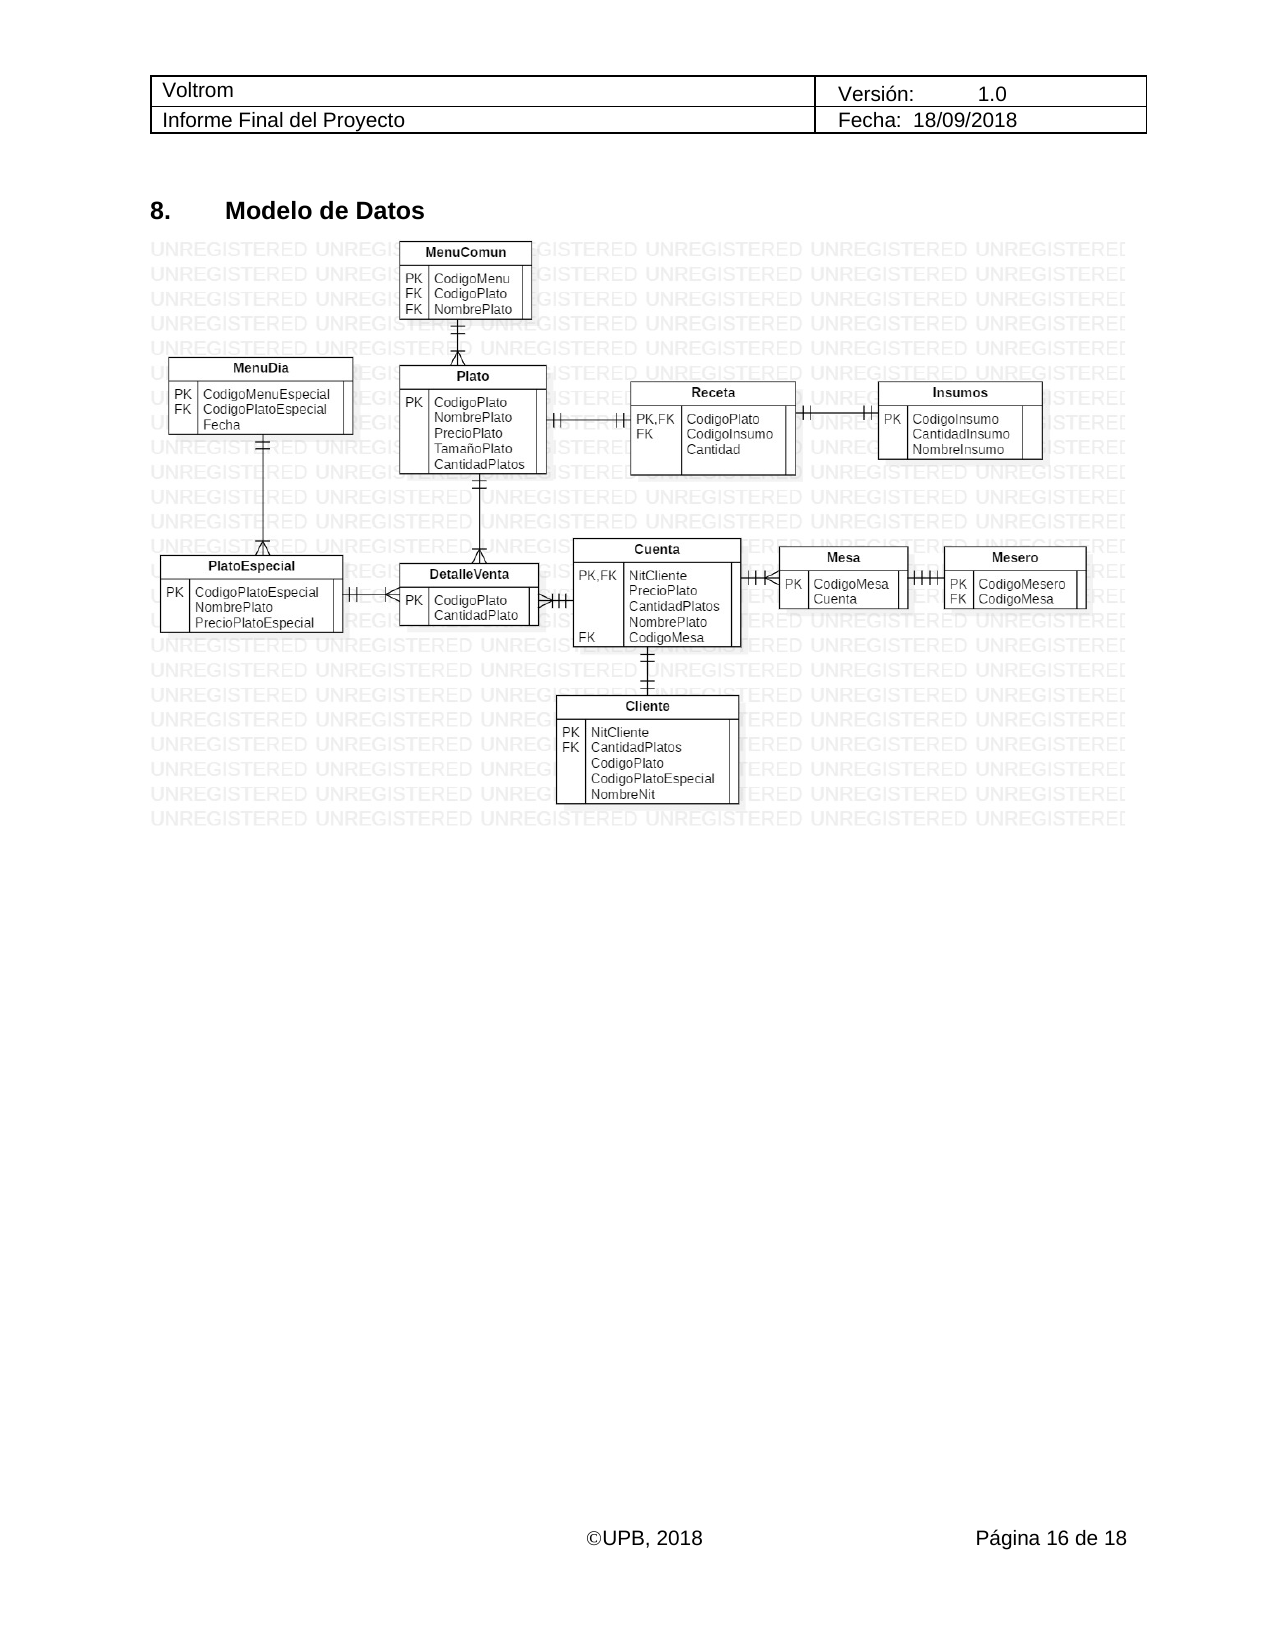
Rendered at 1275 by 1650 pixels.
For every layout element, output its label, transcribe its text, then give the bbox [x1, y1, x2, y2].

picture [150, 231, 1125, 844]
subtitle Modelo de Datos [150, 196, 1125, 225]
